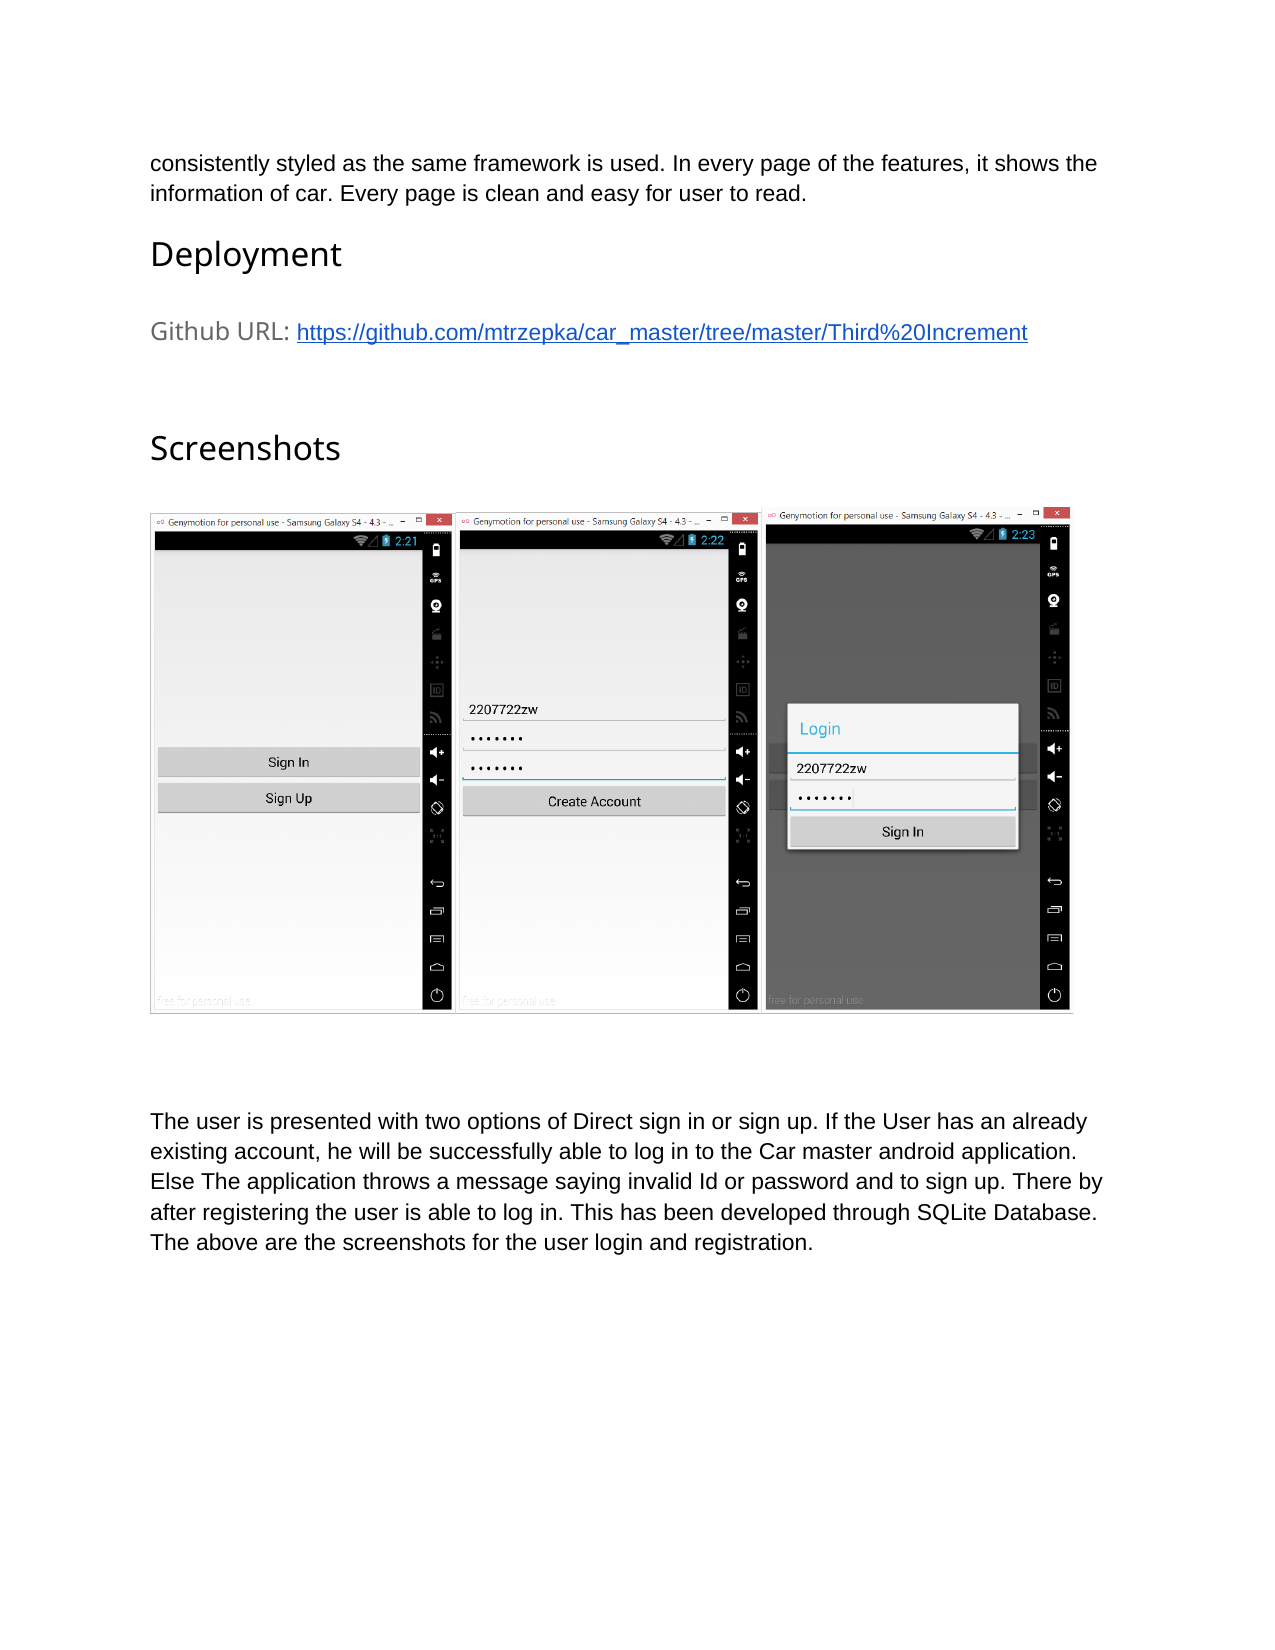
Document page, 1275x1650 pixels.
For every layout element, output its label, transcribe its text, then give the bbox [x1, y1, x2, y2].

text Github URL: https://github.com/mtrzepka/car_master/tree/master/Third%20Increment [150, 314, 1125, 348]
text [150, 150, 1125, 207]
subtitle Screenshots [150, 425, 1125, 470]
text The user is presented with two options of Direct sign in or sign up. If the User has an already existing account, he will be successfully able to log in to the Car master android application. Else The application throws a message saying invalid Id or password and to sign up. There by after registering the user is able to log in. This has been developed through SQLite Database. The above are the screenshots for the user login and registration. [150, 1108, 1125, 1255]
subtitle Deployment [150, 231, 1125, 277]
picture [150, 507, 1074, 1014]
